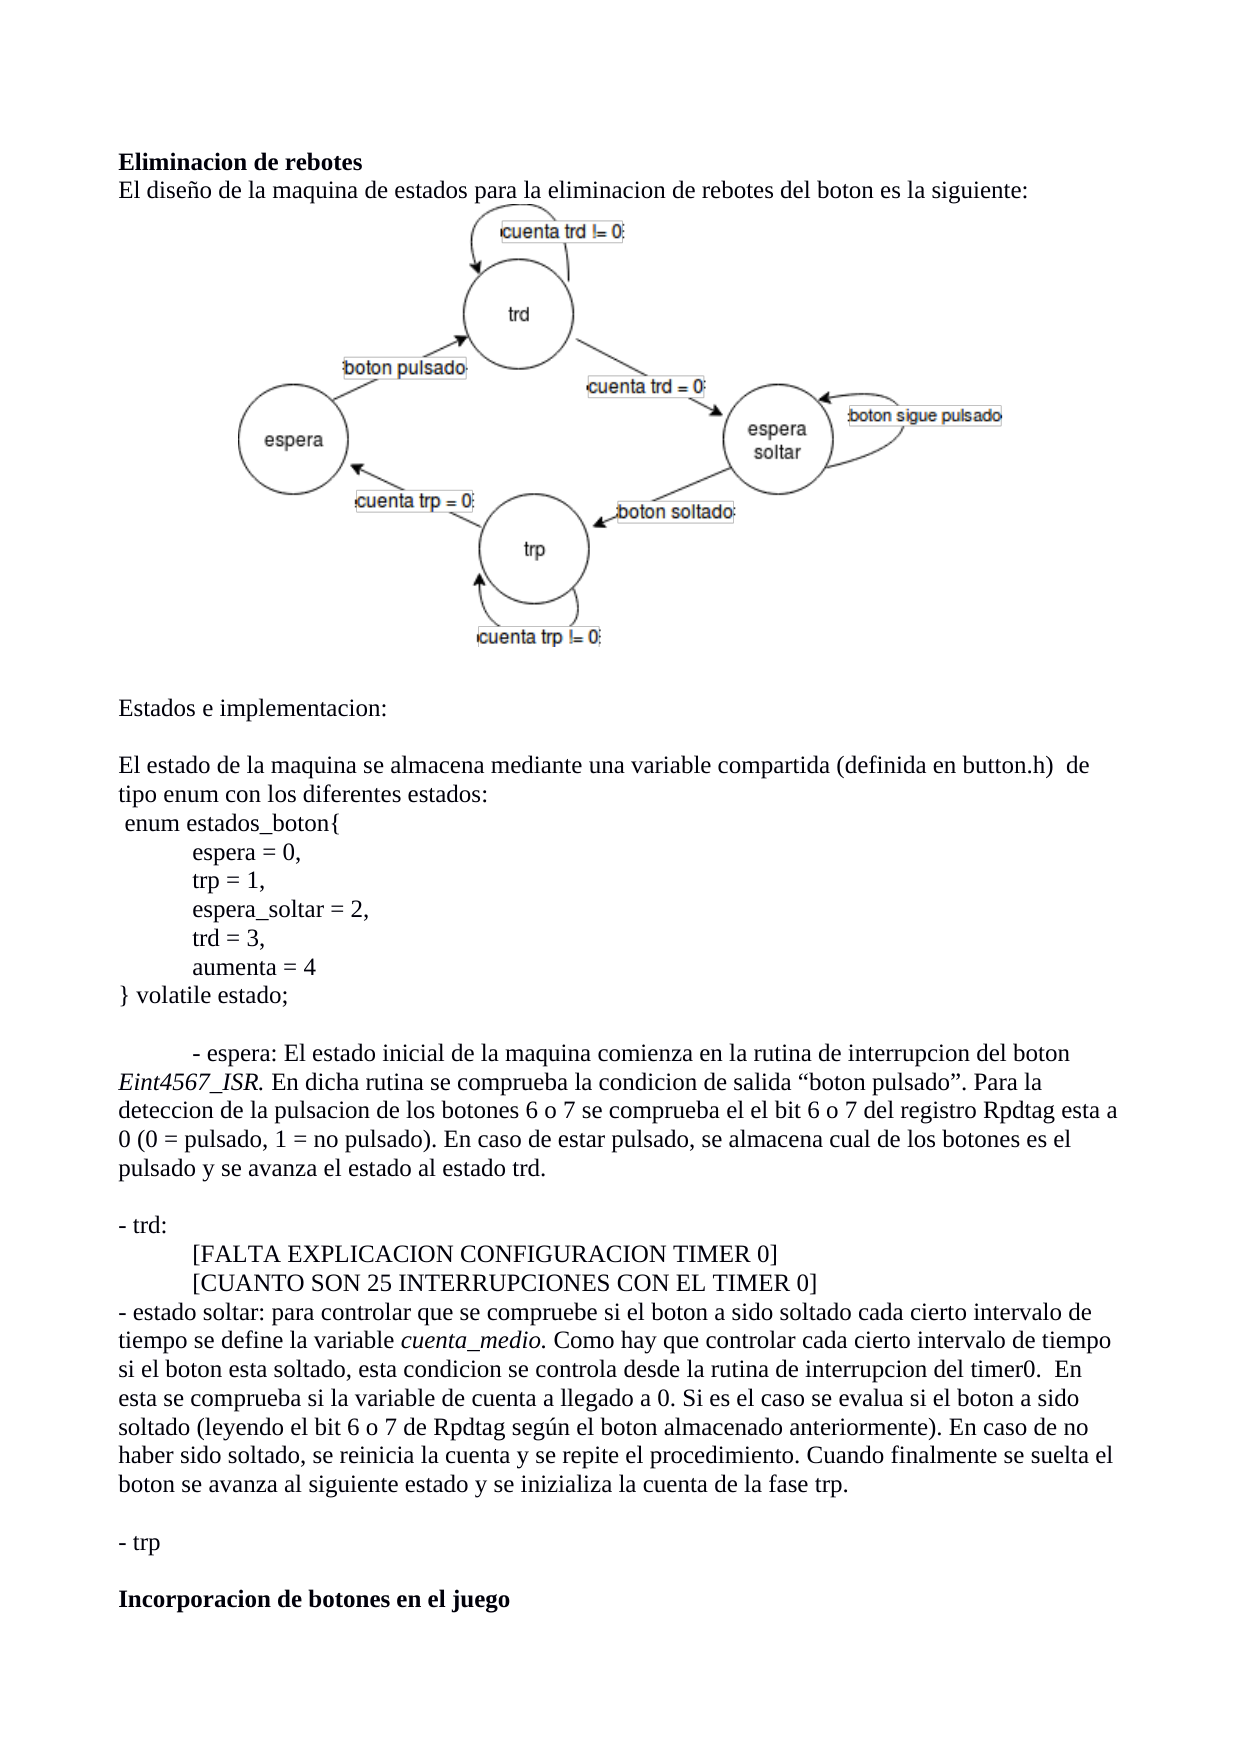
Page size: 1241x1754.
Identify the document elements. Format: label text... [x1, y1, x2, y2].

text - estado soltar: para controlar que se compruebe si el boton a sido soltado cada cierto intervalo de tiempo se define la variable cuenta_medio. Como hay que controlar cada cierto intervalo de tiempo si el boton esta soltado, esta condicion se controla desde la rutina de interrupcion del timer0. En esta se comprueba si la variable de cuenta a llegado a 0. Si es el caso se evalua si el boton a sido soltado (leyendo el bit 6 o 7 de Rpdtag según el boton almacenado anteriormente). En caso de no haber sido soltado, se reinicia la cuenta y se repite el procedimiento. Cuando finalmente se suelta el boton se avanza al siguiente estado y se inizializa la cuenta de la fase trp. [118, 1297, 1122, 1498]
text - espera: El estado inicial de la maquina comienza en la rutina de interrupcion del boton Eint4567_ISR. En dicha rutina se comprueba la condicion de salida “boton pulsado”. Para la deteccion de la pulsacion de los botones 6 o 7 se comprueba el el bit 6 o 7 del registro Rpdtag esta a 0 (0 = pulsado, 1 = no pulsado). En caso de estar pulsado, se almacena cual de los botones es el pulsado y se avanza el estado al estado trd. [118, 1038, 1122, 1182]
picture [238, 204, 1003, 647]
text trp = 1, [118, 866, 1122, 894]
text Estados e implementacion: [118, 693, 1122, 722]
text [CUANTO SON 25 INTERRUPCIONES CON EL TIMER 0] [118, 1268, 1122, 1297]
text espera = 0, [118, 837, 1122, 866]
text - trd: [118, 1211, 1122, 1239]
text enum estados_boton{ [118, 808, 1122, 837]
text espera_soltar = 2, [118, 894, 1122, 923]
text El diseño de la maquina de estados para la eliminacion de rebotes del boton es la siguiente: [118, 176, 1122, 204]
text Incorporacion de botones en el juego [118, 1584, 1122, 1613]
text Eliminacion de rebotes [118, 147, 1122, 176]
text [FALTA EXPLICACION CONFIGURACION TIMER 0] [118, 1239, 1122, 1268]
text trd = 3, [118, 923, 1122, 952]
text aumenta = 4 [118, 952, 1122, 981]
text - trp [118, 1527, 1122, 1556]
text } volatile estado; [118, 981, 1122, 1009]
text El estado de la maquina se almacena mediante una variable compartida (definida en button.h) de tipo enum con los diferentes estados: [118, 751, 1122, 808]
